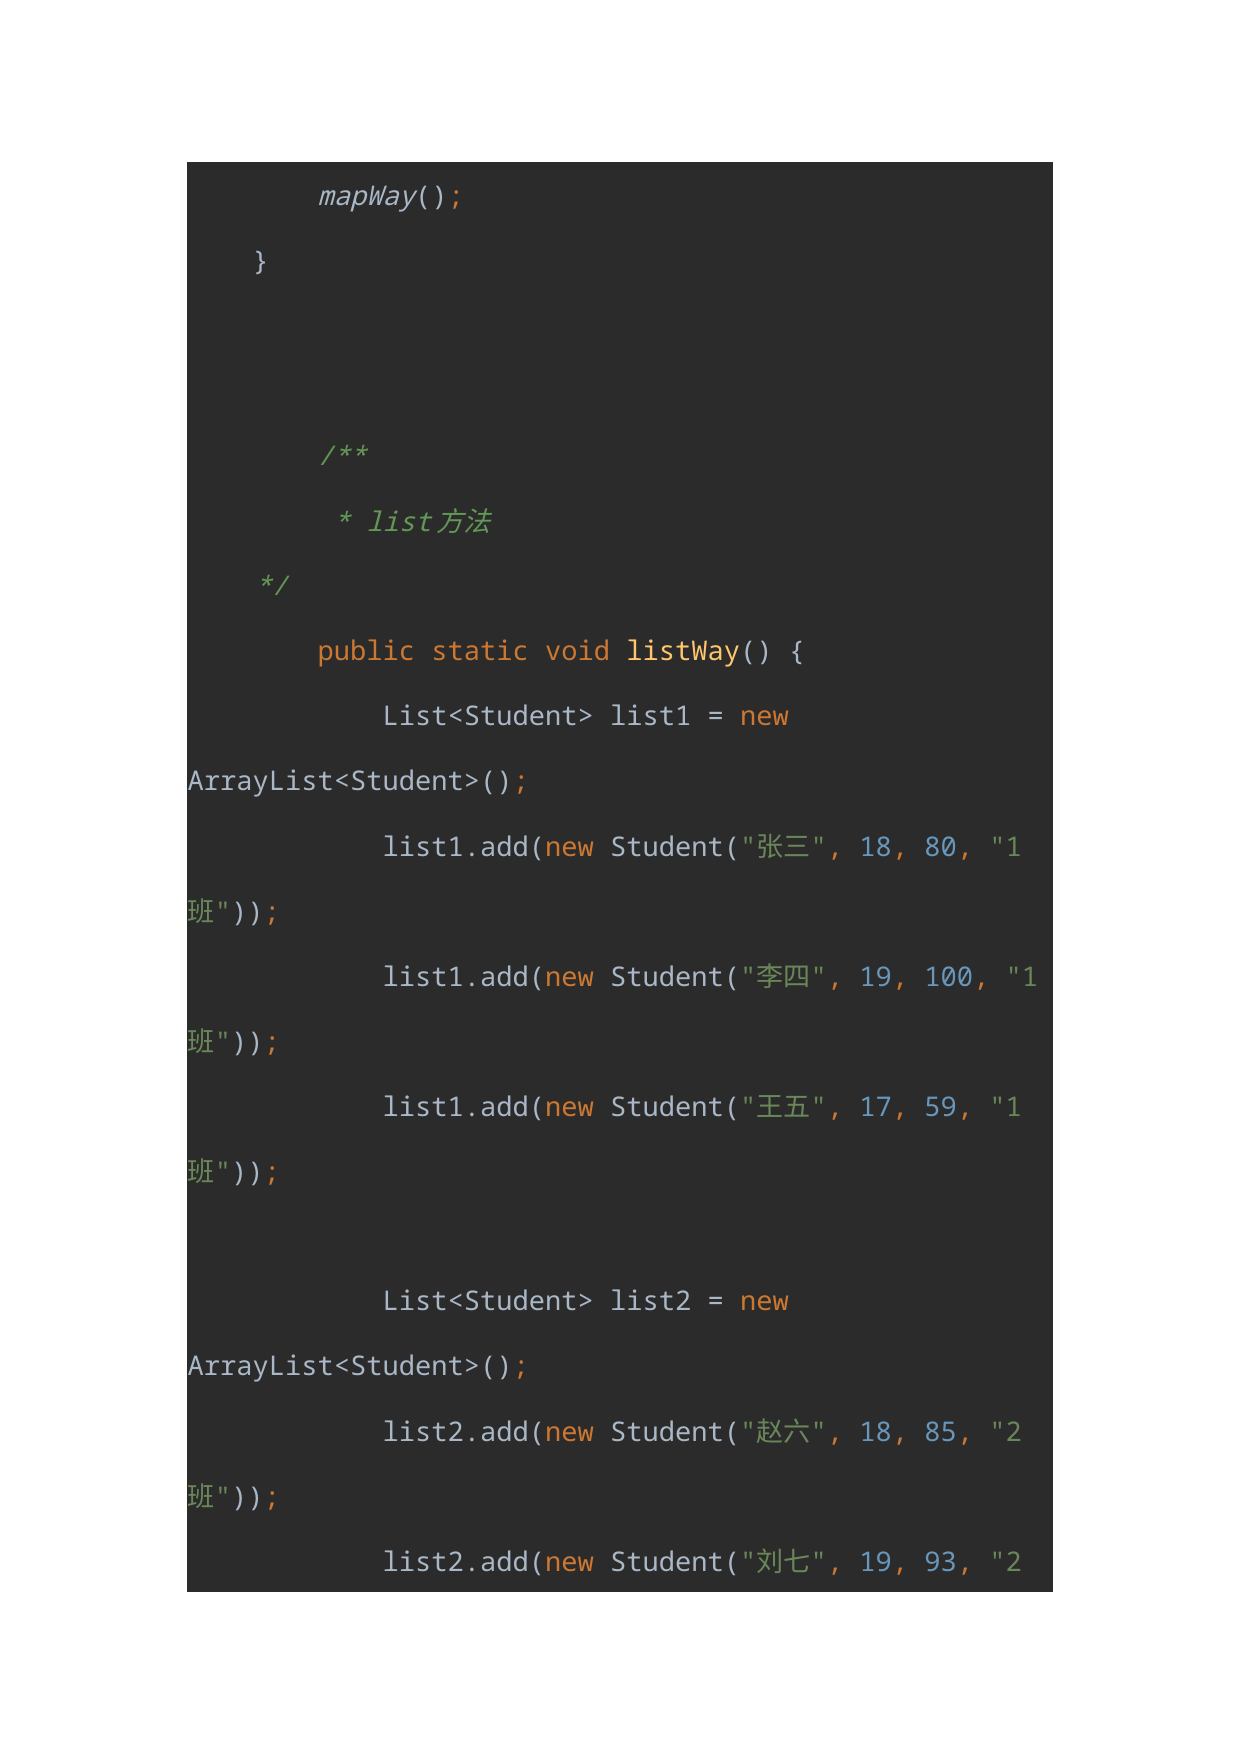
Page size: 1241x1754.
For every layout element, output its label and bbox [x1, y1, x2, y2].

text [187, 162, 1053, 1592]
